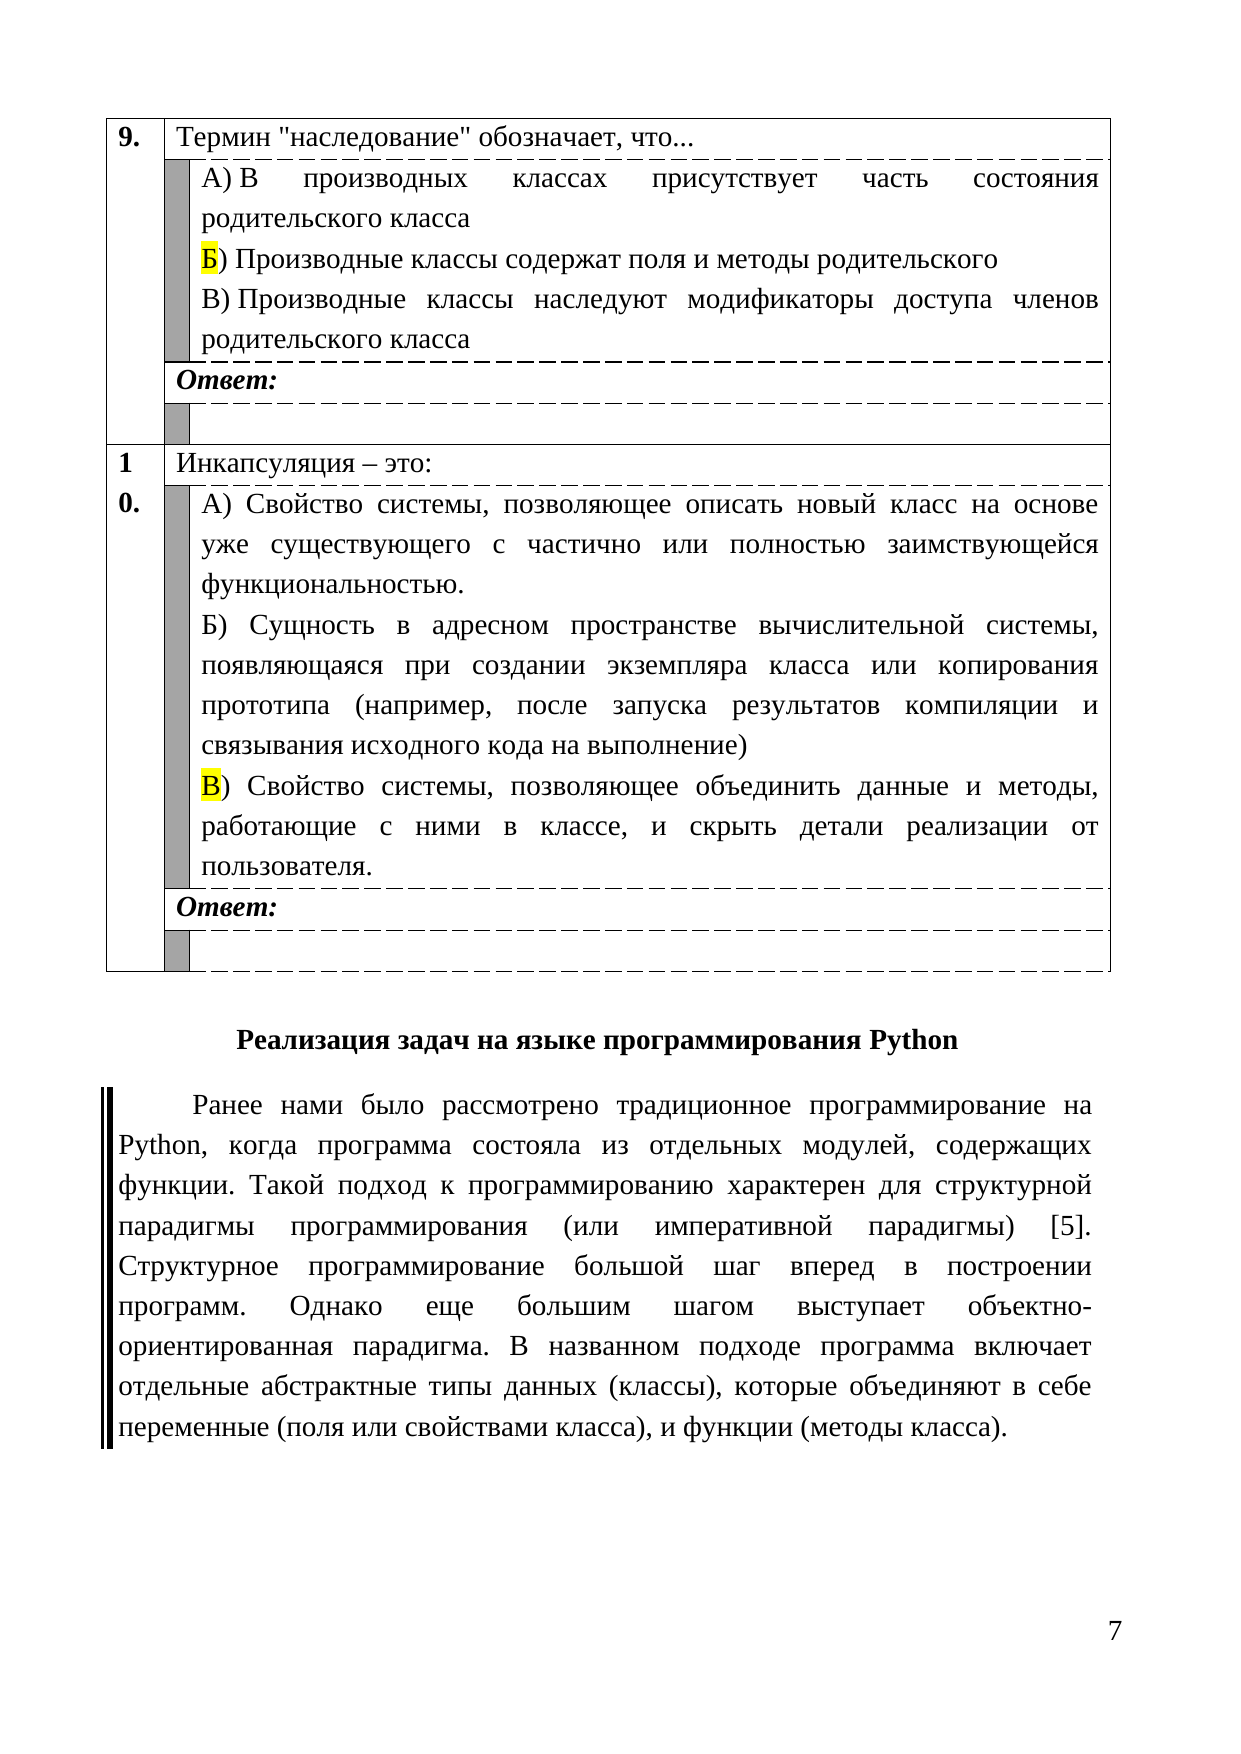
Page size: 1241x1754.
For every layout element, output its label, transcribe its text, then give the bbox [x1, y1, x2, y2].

table_cell А) В производных классах присутствует часть состояния родительского класса Б) Производные классы содержат поля и методы родительского В) Производные классы наследуют модификаторы доступа членов родительского класса [190, 159, 1110, 361]
table_cell [190, 403, 1110, 444]
table_cell [165, 404, 189, 444]
text Реализация задач на языке программирования Python [236, 1022, 1122, 1055]
table_cell Ответ: [165, 888, 1110, 929]
table_cell [165, 931, 189, 971]
table_header Ранее нами было рассмотрено традиционное программирование на Python, когда программа состояла из отдельных модулей, содержащих функции. Такой подход к программированию характерен для структурной парадигмы программирования (или императивной парадигмы) [5]. Структурное программирование большой шаг вперед в построении программ. Однако еще большим шагом выступает объектно-ориентированная парадигма. В названном подходе программа включает отдельные абстрактные типы данных (классы), которые объединяют в себе переменные (поля или свойствами класса), и функции (методы класса). [113, 1087, 1104, 1449]
table_header Термин "наследование" обозначает, что... [165, 119, 1110, 159]
table_cell А) Свойство системы, позволяющее описать новый класс на основе уже существующего с частично или полностью заимствующейся функциональностью. Б) Сущность в адресном пространстве вычислительной системы, появляющаяся при создании экземпляра класса или копирования прототипа (например, после запуска результатов компиляции и связывания исходного кода на выполнение) В) Свойство системы, позволяющее объединить данные и методы, работающие с ними в классе, и скрыть детали реализации от пользователя. [190, 485, 1110, 888]
table_cell [190, 930, 1110, 971]
table_cell [165, 486, 189, 888]
table_cell Ответ: [165, 361, 1110, 403]
table_cell [165, 160, 189, 361]
table_header 9. [107, 119, 164, 444]
table_cell 10. [107, 445, 164, 971]
table_cell Инкапсуляция – это: [165, 445, 1110, 485]
